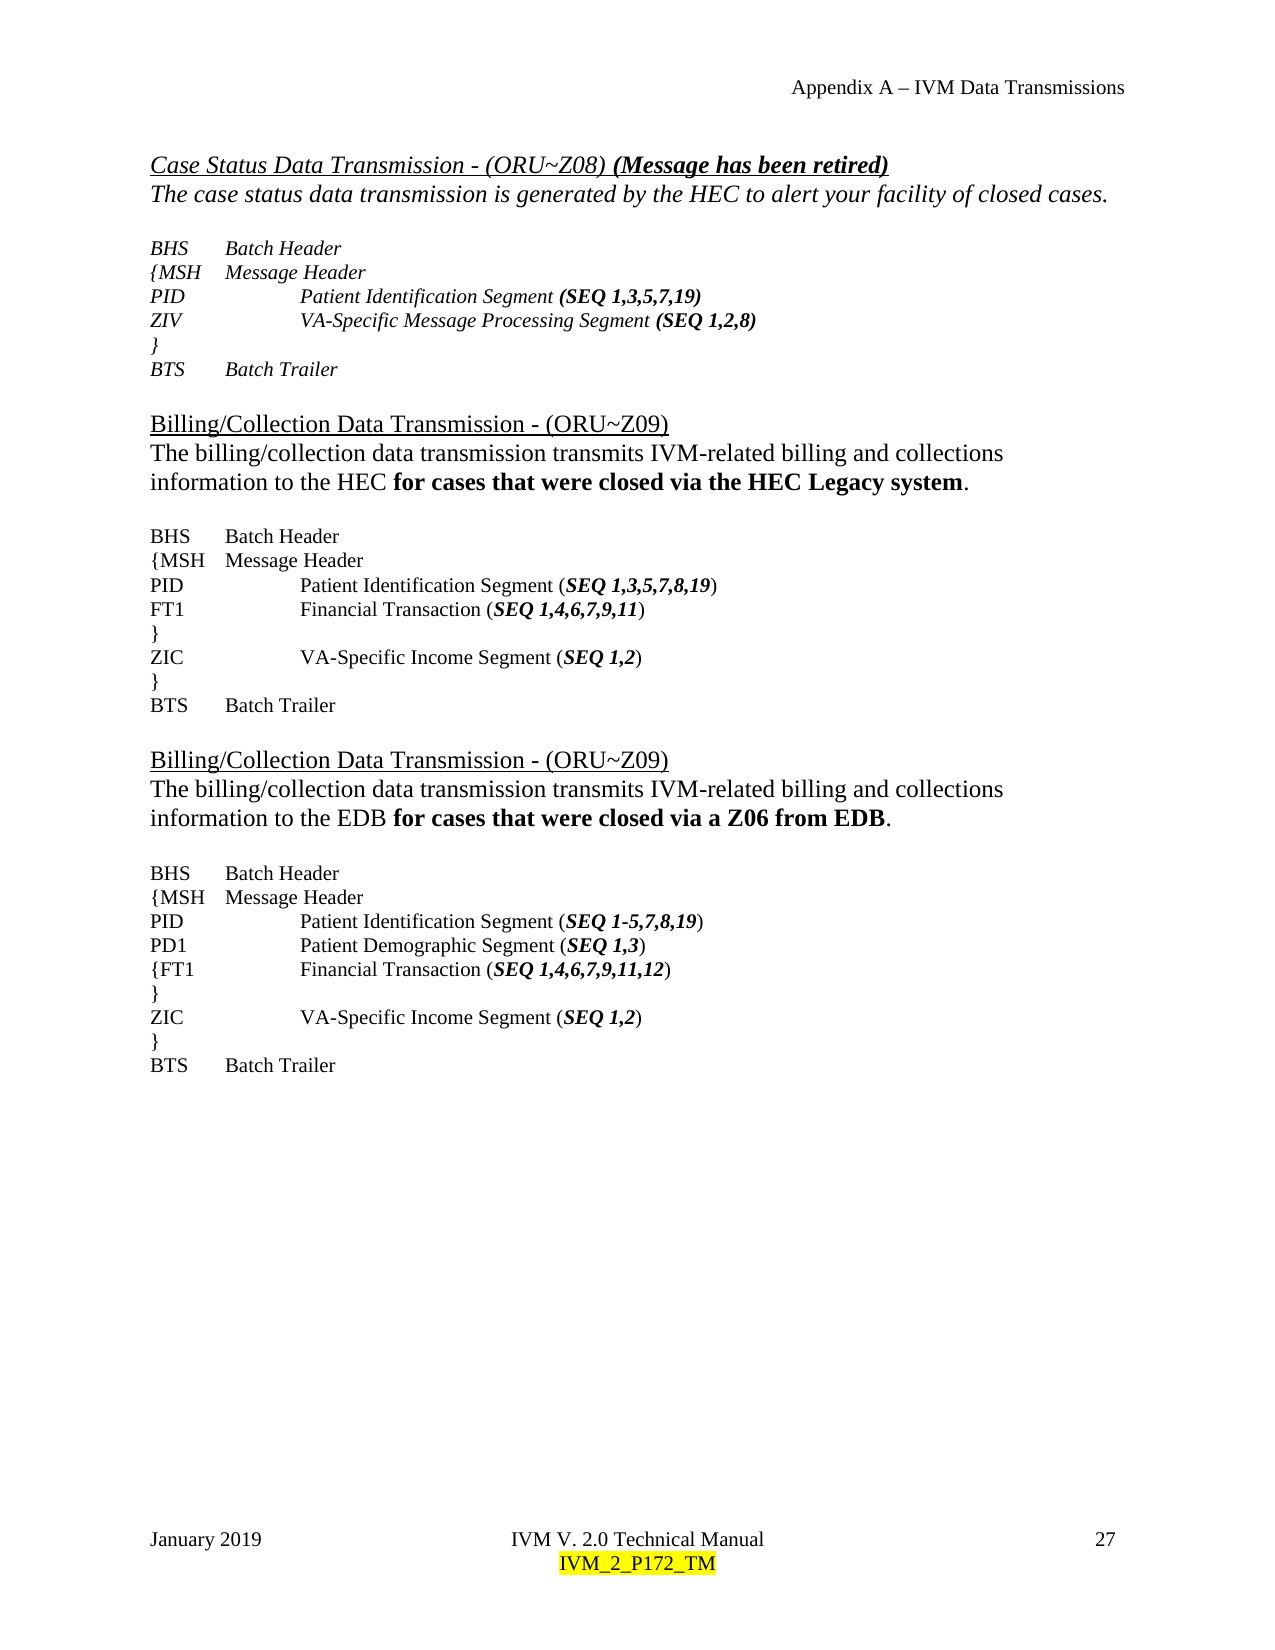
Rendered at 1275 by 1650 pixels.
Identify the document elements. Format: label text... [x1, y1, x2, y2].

text {MSH Message Header [150, 548, 1125, 572]
text PID Patient Identification Segment (SEQ 1-5,7,8,19) [150, 909, 1125, 933]
text PD1 Patient Demographic Segment (SEQ 1,3) [150, 933, 1125, 957]
subtitle Billing/Collection Data Transmission - (ORU~Z09) [150, 746, 1125, 774]
subtitle Case Status Data Transmission - (ORU~Z08) (Message has been retired) [150, 150, 1125, 179]
text The case status data transmission is generated by the HEC to alert your facility of closed cases. [150, 179, 1125, 207]
text ZIV VA-Specific Message Processing Segment (SEQ 1,2,8) [150, 308, 1125, 332]
text BHS Batch Header [150, 236, 1125, 260]
text {MSH Message Header [150, 885, 1125, 909]
text The billing/collection data transmission transmits IVM-related billing and collections information to the EDB for cases that were closed via a Z06 from EDB. [150, 774, 1125, 832]
text } [150, 621, 1125, 645]
text BTS Batch Trailer [150, 693, 1125, 717]
text } [150, 981, 1125, 1005]
text BTS Batch Trailer [150, 357, 1125, 381]
text } [150, 332, 1125, 357]
text ZIC VA-Specific Income Segment (SEQ 1,2) [150, 645, 1125, 669]
text BHS Batch Header [150, 861, 1125, 885]
text } [150, 669, 1125, 693]
text BHS Batch Header [150, 524, 1125, 548]
text BTS Batch Trailer [150, 1053, 1125, 1077]
subtitle Billing/Collection Data Transmission - (ORU~Z09) [150, 409, 1125, 438]
text } [150, 1029, 1125, 1053]
text FT1 Financial Transaction (SEQ 1,4,6,7,9,11) [150, 597, 1125, 621]
text PID Patient Identification Segment (SEQ 1,3,5,7,19) [150, 284, 1125, 308]
text {FT1 Financial Transaction (SEQ 1,4,6,7,9,11,12) [150, 957, 1125, 981]
text ZIC VA-Specific Income Segment (SEQ 1,2) [150, 1005, 1125, 1029]
text PID Patient Identification Segment (SEQ 1,3,5,7,8,19) [150, 572, 1125, 597]
text {MSH Message Header [150, 260, 1125, 284]
text The billing/collection data transmission transmits IVM-related billing and collections information to the HEC for cases that were closed via the HEC Legacy system. [150, 438, 1125, 496]
